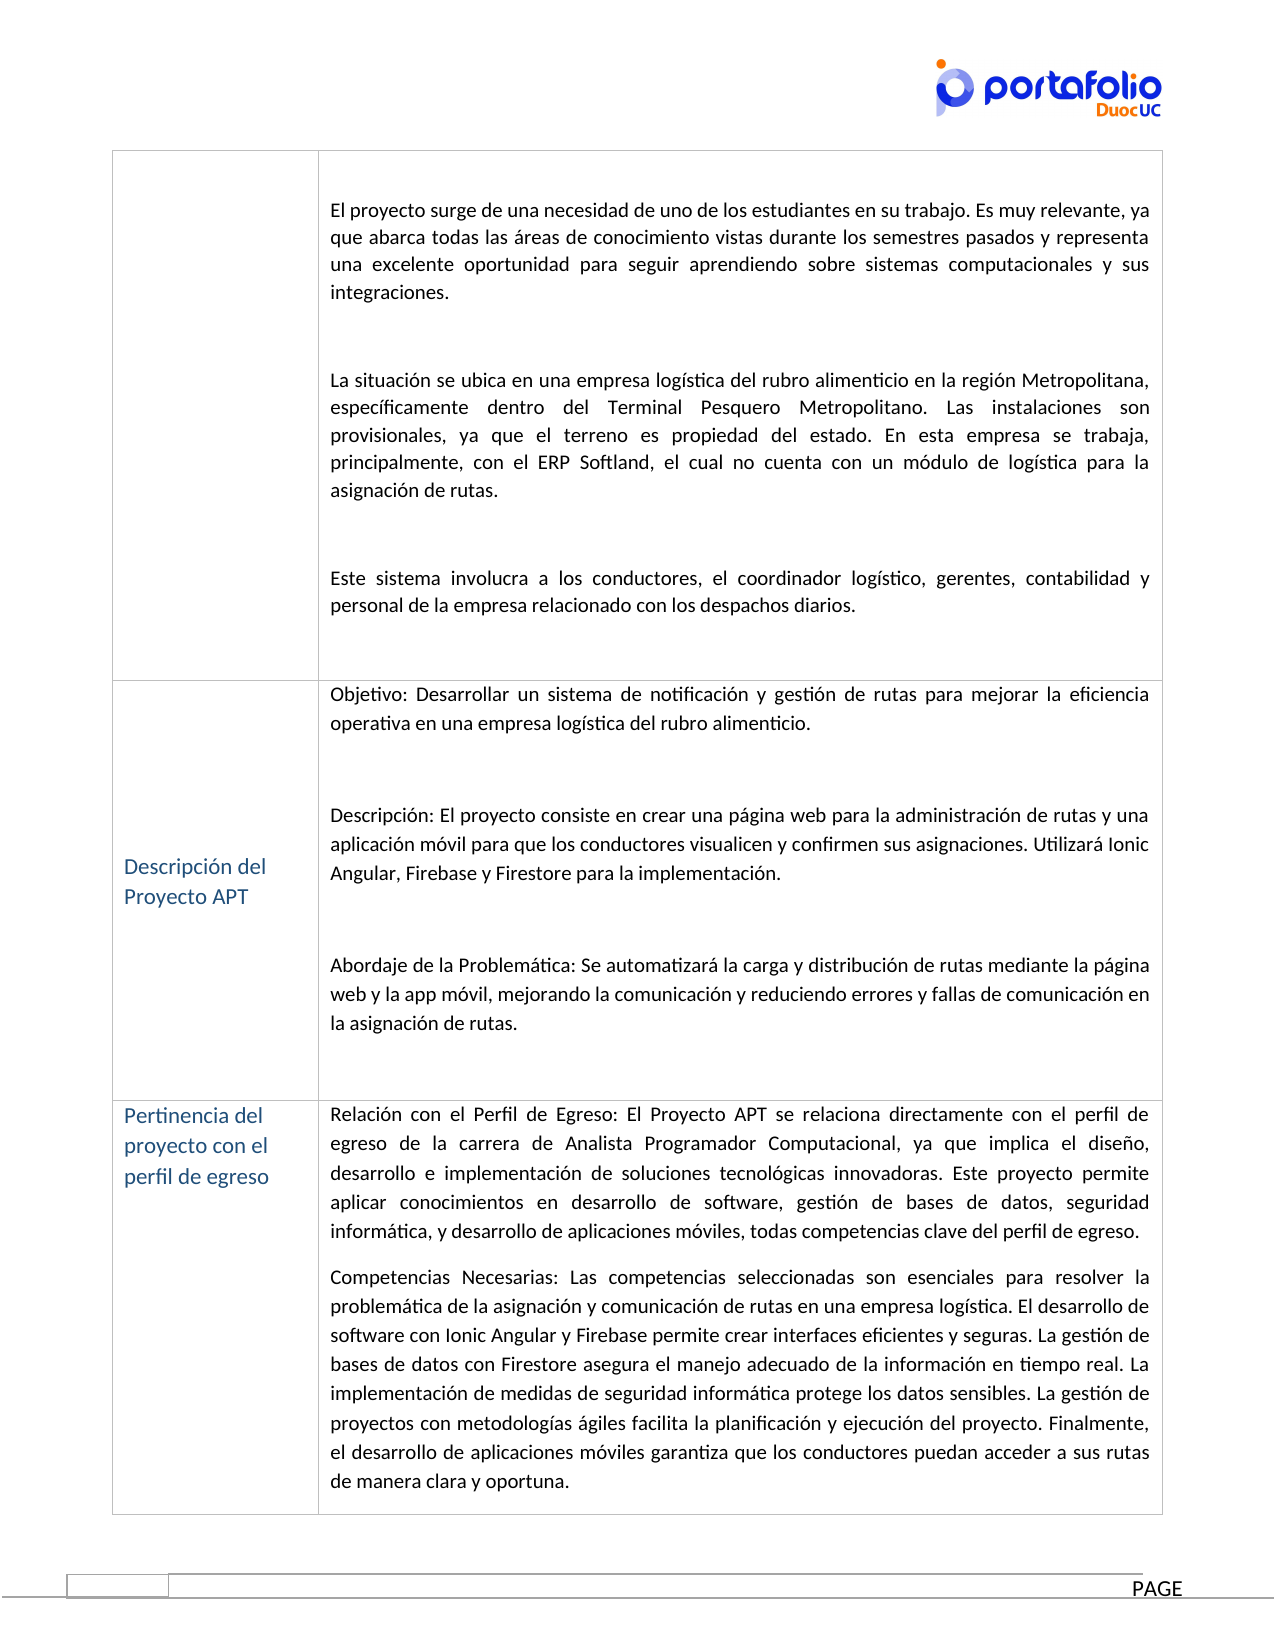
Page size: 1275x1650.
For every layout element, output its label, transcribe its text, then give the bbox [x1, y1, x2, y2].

picture [935, 59, 1163, 118]
table_cell Descripción del Proyecto APT [113, 681, 318, 1100]
table_cell Objetivo: Desarrollar un sistema de notificación y gestión de rutas para mejorar la eficiencia operativa en una empresa logística del rubro alimenticio. Descripción: El proyecto consiste en crear una página web para la administración de rutas y una aplicación móvil para que los conductores visualicen y confirmen sus asignaciones. Utilizará Ionic Angular, Firebase y Firestore para la implementación. Abordaje de la Problemática: Se automatizará la carga y distribución de rutas mediante la página web y la app móvil, mejorando la comunicación y reduciendo errores y fallas de comunicación en la asignación de rutas. [319, 681, 1162, 1100]
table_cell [113, 1101, 318, 1514]
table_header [319, 151, 1162, 680]
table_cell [319, 1101, 1162, 1514]
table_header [113, 151, 318, 680]
